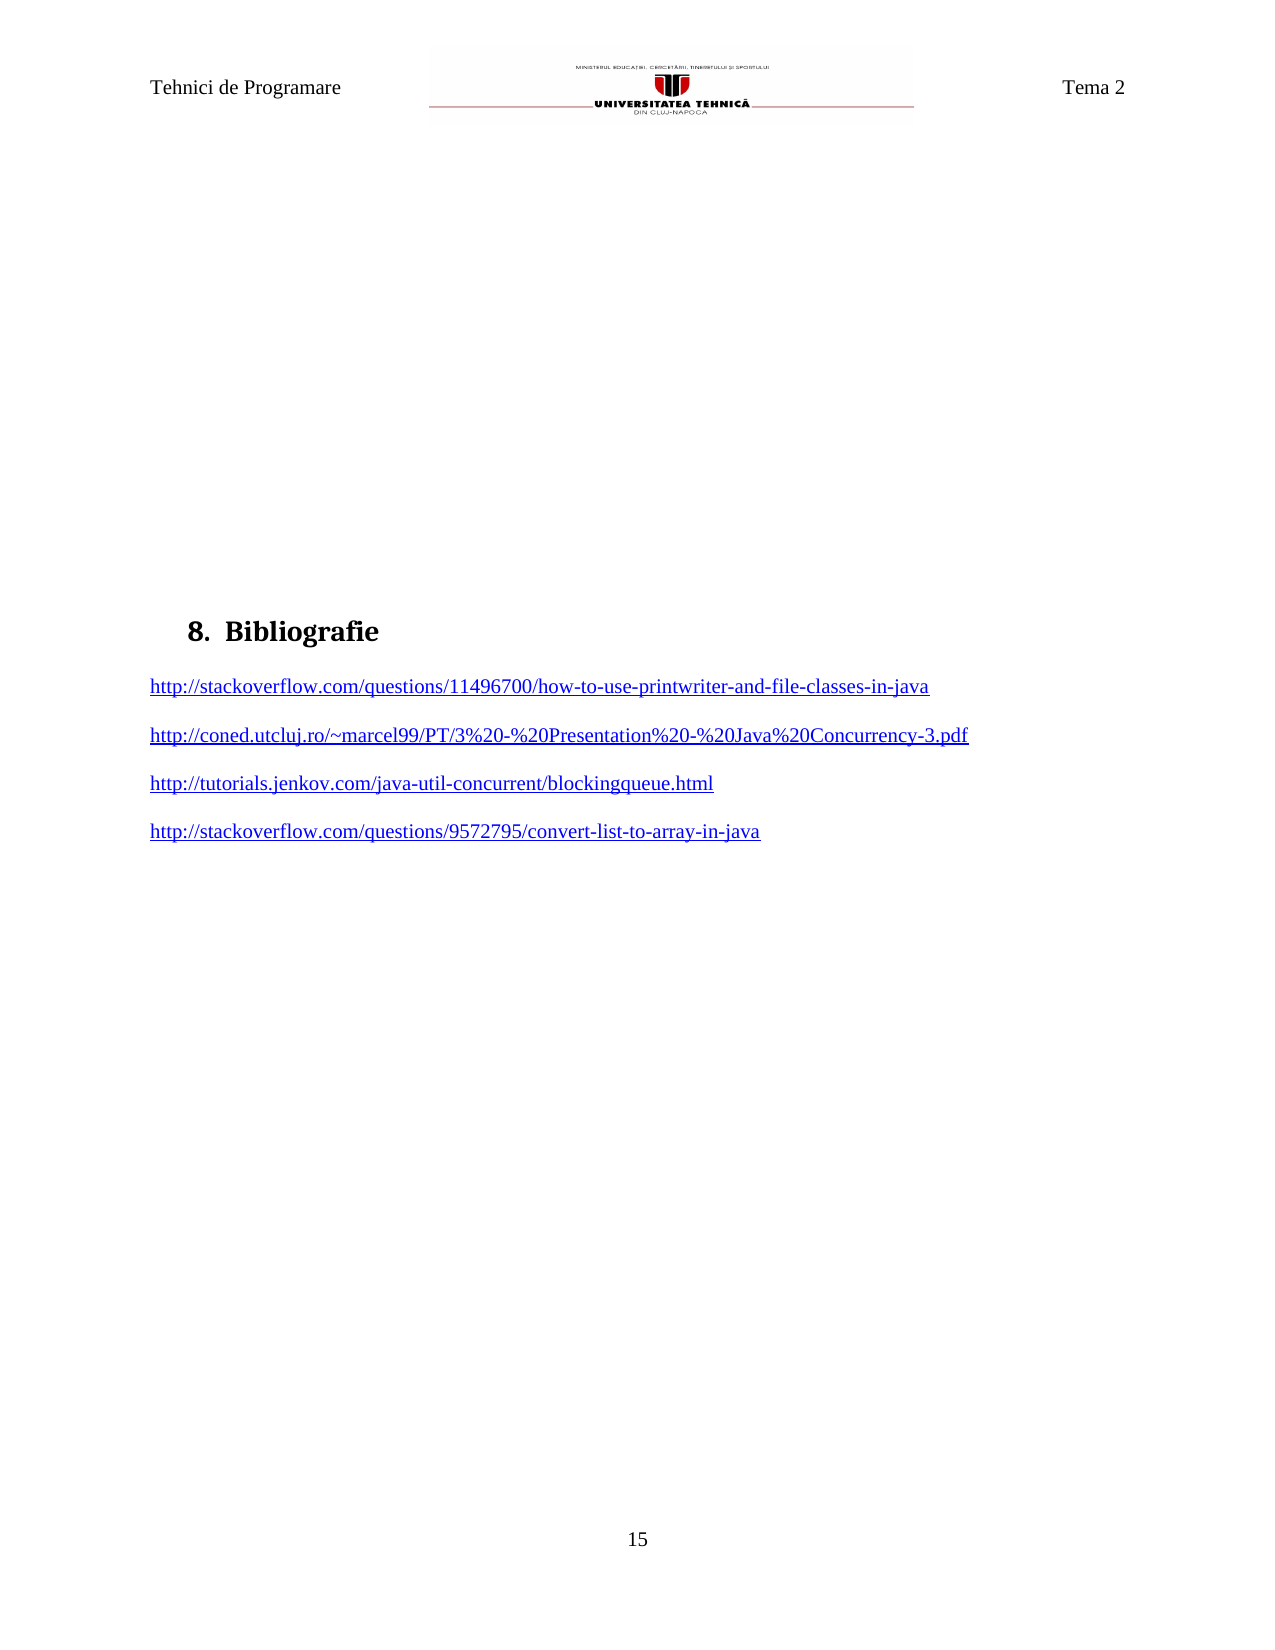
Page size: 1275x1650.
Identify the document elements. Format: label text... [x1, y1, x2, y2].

text http://coned.utcluj.ro/~marcel99/PT/3%20-%20Presentation%20-%20Java%20Concurrency-3.pdf [150, 722, 1125, 747]
subtitle Bibliografie [187, 615, 1125, 649]
text http://stackoverflow.com/questions/9572795/convert-list-to-array-in-java [150, 819, 1125, 843]
picture [429, 45, 915, 126]
text http://stackoverflow.com/questions/11496700/how-to-use-printwriter-and-file-classes-in-java [150, 674, 1125, 698]
text http://tutorials.jenkov.com/java-util-concurrent/blockingqueue.html [150, 771, 1125, 795]
